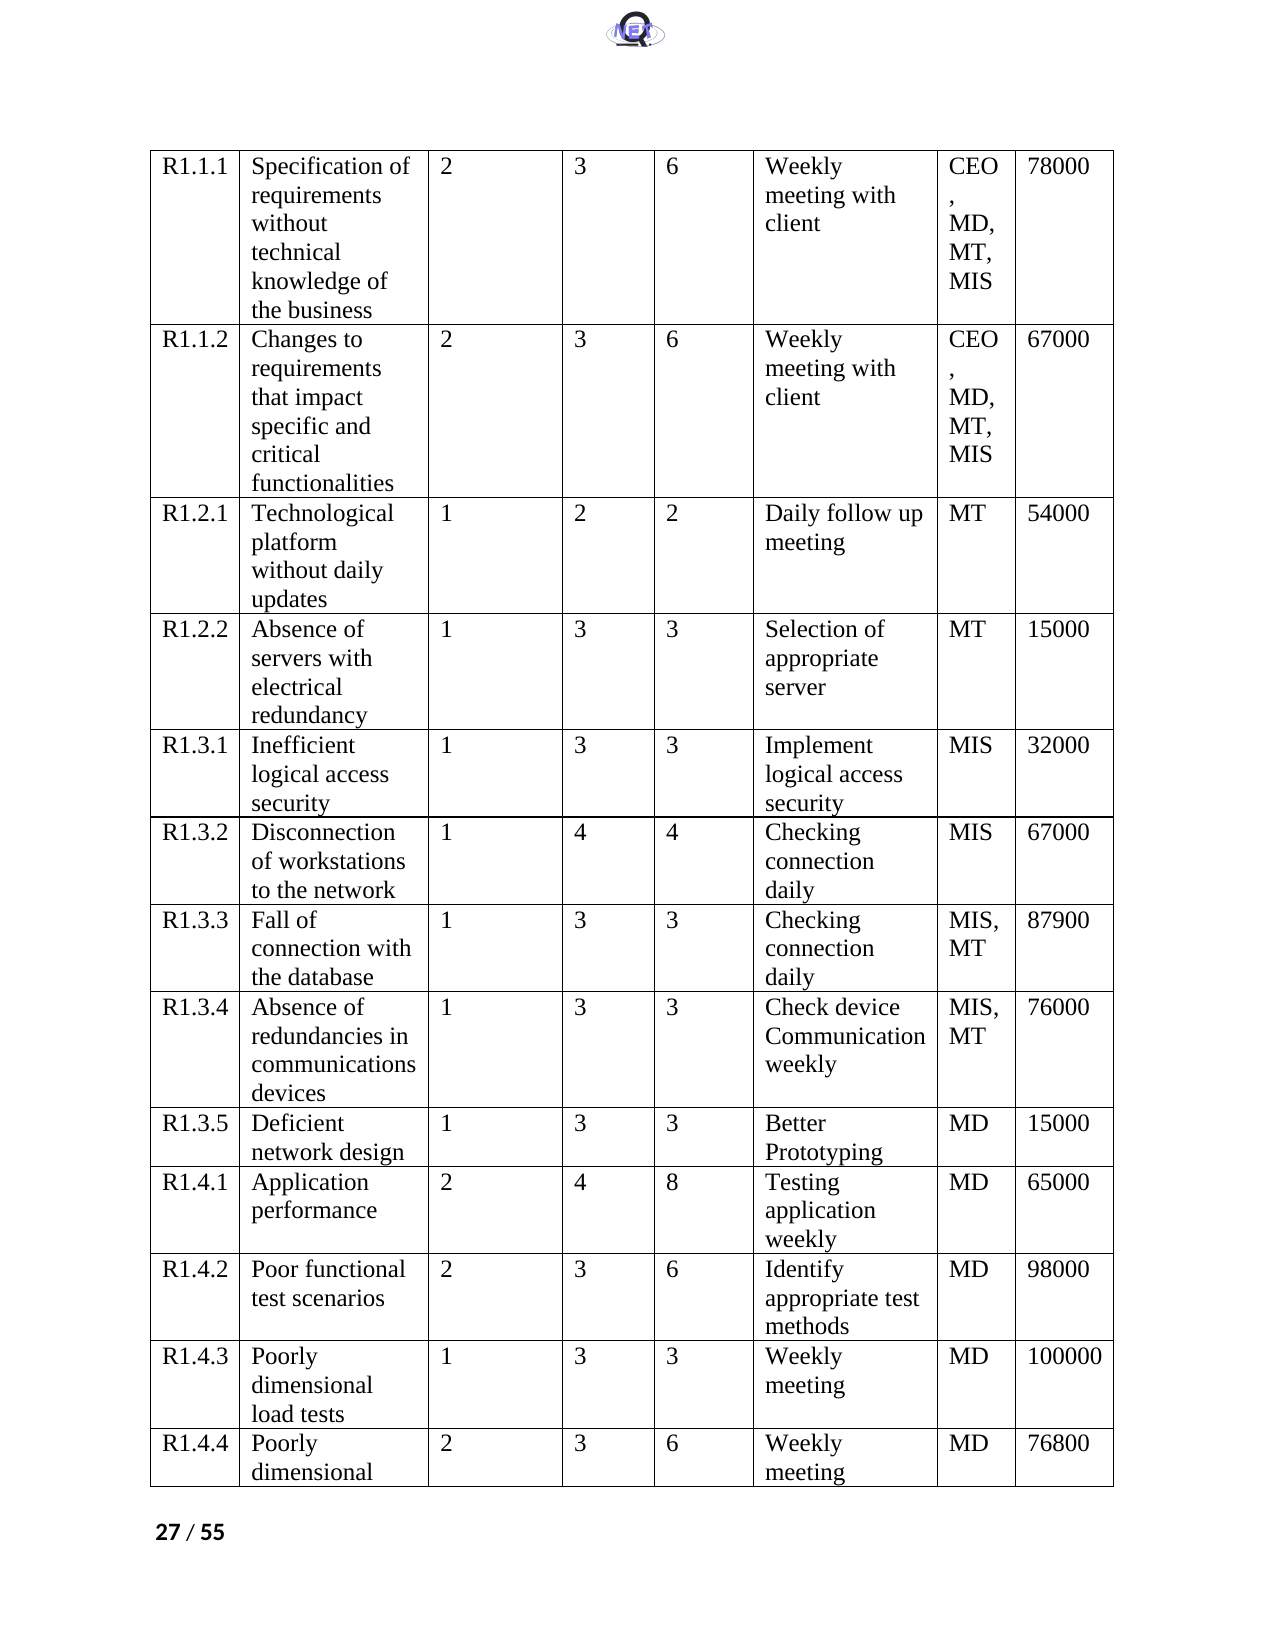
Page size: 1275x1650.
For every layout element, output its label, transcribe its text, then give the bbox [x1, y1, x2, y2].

table_cell Checking connection daily [754, 818, 937, 904]
table_cell 3 [563, 614, 654, 729]
table_cell Absence of servers with electrical redundancy [240, 614, 428, 729]
table_cell 87900 [1016, 905, 1113, 991]
table_cell Changes to requirements that impact specific and critical functionalities [240, 325, 428, 497]
table_cell 6 [655, 1429, 753, 1486]
table_cell 4 [655, 818, 753, 904]
table_cell 1 [429, 730, 562, 816]
table_cell Application performance [240, 1167, 428, 1253]
table_cell 3 [655, 992, 753, 1107]
table_cell 3 [655, 614, 753, 729]
table_cell MT [938, 498, 1015, 613]
table_cell 1 [429, 1108, 562, 1166]
table_cell 98000 [1016, 1254, 1113, 1340]
table_cell MIS [938, 730, 1015, 816]
table_cell Poorly dimensional load tests [240, 1341, 428, 1427]
table_cell Selection of appropriate server [754, 614, 937, 729]
table_cell 2 [429, 151, 562, 323]
table_cell 3 [655, 1108, 753, 1166]
table_cell MIS [938, 818, 1015, 904]
table_cell Check device Communication weekly [754, 992, 937, 1107]
table_cell R1.3.3 [151, 905, 239, 991]
table_cell Inefficient logical access security [240, 730, 428, 816]
table_cell 3 [563, 905, 654, 991]
table_cell 3 [655, 905, 753, 991]
table_cell 2 [429, 1254, 562, 1340]
picture [588, 1, 687, 69]
table_cell R1.4.3 [151, 1341, 239, 1427]
table_cell 3 [563, 151, 654, 323]
table_cell Identify appropriate test methods [754, 1254, 937, 1340]
table_cell 2 [429, 1429, 562, 1486]
table_cell 65000 [1016, 1167, 1113, 1253]
table_cell 2 [655, 498, 753, 613]
table_cell MIS, MT [938, 905, 1015, 991]
table_cell 1 [429, 905, 562, 991]
table_cell 100000 [1016, 1341, 1113, 1427]
table_cell R1.2.2 [151, 614, 239, 729]
table_cell 32000 [1016, 730, 1113, 816]
table_cell 4 [563, 818, 654, 904]
table_cell Absence of redundancies in communications devices [240, 992, 428, 1107]
table_cell 67000 [1016, 325, 1113, 497]
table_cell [240, 1429, 428, 1486]
table_cell 6 [655, 151, 753, 323]
table_cell Weekly meeting [754, 1429, 937, 1486]
table_cell 15000 [1016, 614, 1113, 729]
table_cell 3 [563, 1429, 654, 1486]
table_cell 1 [429, 992, 562, 1107]
table_cell Daily follow up meeting [754, 498, 937, 613]
table_cell R1.3.2 [151, 818, 239, 904]
table_cell R1.4.4 [151, 1429, 239, 1486]
table_cell 3 [655, 730, 753, 816]
table_cell MD [938, 1341, 1015, 1427]
table_cell 67000 [1016, 818, 1113, 904]
table_cell MD [938, 1254, 1015, 1340]
table_cell Deficient network design [240, 1108, 428, 1166]
table_cell Checking connection daily [754, 905, 937, 991]
table_cell Fall of connection with the database [240, 905, 428, 991]
table_cell R1.1.2 [151, 325, 239, 497]
table_cell 78000 [1016, 151, 1113, 323]
table_cell CEO, MD, MT, MIS [938, 151, 1015, 323]
table_cell Specification of requirements without technical knowledge of the business [240, 151, 428, 323]
table_cell 15000 [1016, 1108, 1113, 1166]
table_cell R1.4.2 [151, 1254, 239, 1340]
table_cell 1 [429, 498, 562, 613]
table_cell Weekly meeting [754, 1341, 937, 1427]
table_cell Weekly meeting with client [754, 151, 937, 323]
table_cell MD [938, 1108, 1015, 1166]
table_cell 1 [429, 614, 562, 729]
table_cell 3 [563, 1341, 654, 1427]
table_cell R1.1.1 [151, 151, 239, 323]
table_cell Testing application weekly [754, 1167, 937, 1253]
table_cell Technological platform without daily updates [240, 498, 428, 613]
table_cell 4 [563, 1167, 654, 1253]
table_cell 8 [655, 1167, 753, 1253]
table_cell 54000 [1016, 498, 1113, 613]
table_cell 6 [655, 325, 753, 497]
table_cell Poor functional test scenarios [240, 1254, 428, 1340]
table_cell 1 [429, 1341, 562, 1427]
table_cell 1 [429, 818, 562, 904]
table_cell Weekly meeting with client [754, 325, 937, 497]
table_cell R1.3.1 [151, 730, 239, 816]
table_cell MD [938, 1429, 1015, 1486]
table_cell Better Prototyping [754, 1108, 937, 1166]
table_cell 2 [563, 498, 654, 613]
table_cell 3 [563, 730, 654, 816]
table_cell 2 [429, 325, 562, 497]
table_cell MIS, MT [938, 992, 1015, 1107]
table_cell 3 [563, 325, 654, 497]
table_cell R1.3.5 [151, 1108, 239, 1166]
table_cell 3 [563, 992, 654, 1107]
table_cell 3 [563, 1108, 654, 1166]
table_cell Disconnection of workstations to the network [240, 818, 428, 904]
table_cell 6 [655, 1254, 753, 1340]
table_cell CEO, MD, MT, MIS [938, 325, 1015, 497]
table_cell R1.3.4 [151, 992, 239, 1107]
table_cell R1.2.1 [151, 498, 239, 613]
table_cell MT [938, 614, 1015, 729]
table_cell 3 [563, 1254, 654, 1340]
table_cell 76800 [1016, 1429, 1113, 1486]
table_cell 2 [429, 1167, 562, 1253]
table_cell 76000 [1016, 992, 1113, 1107]
table_cell MD [938, 1167, 1015, 1253]
table_cell 3 [655, 1341, 753, 1427]
table_cell R1.4.1 [151, 1167, 239, 1253]
table_cell Implement logical access security [754, 730, 937, 816]
